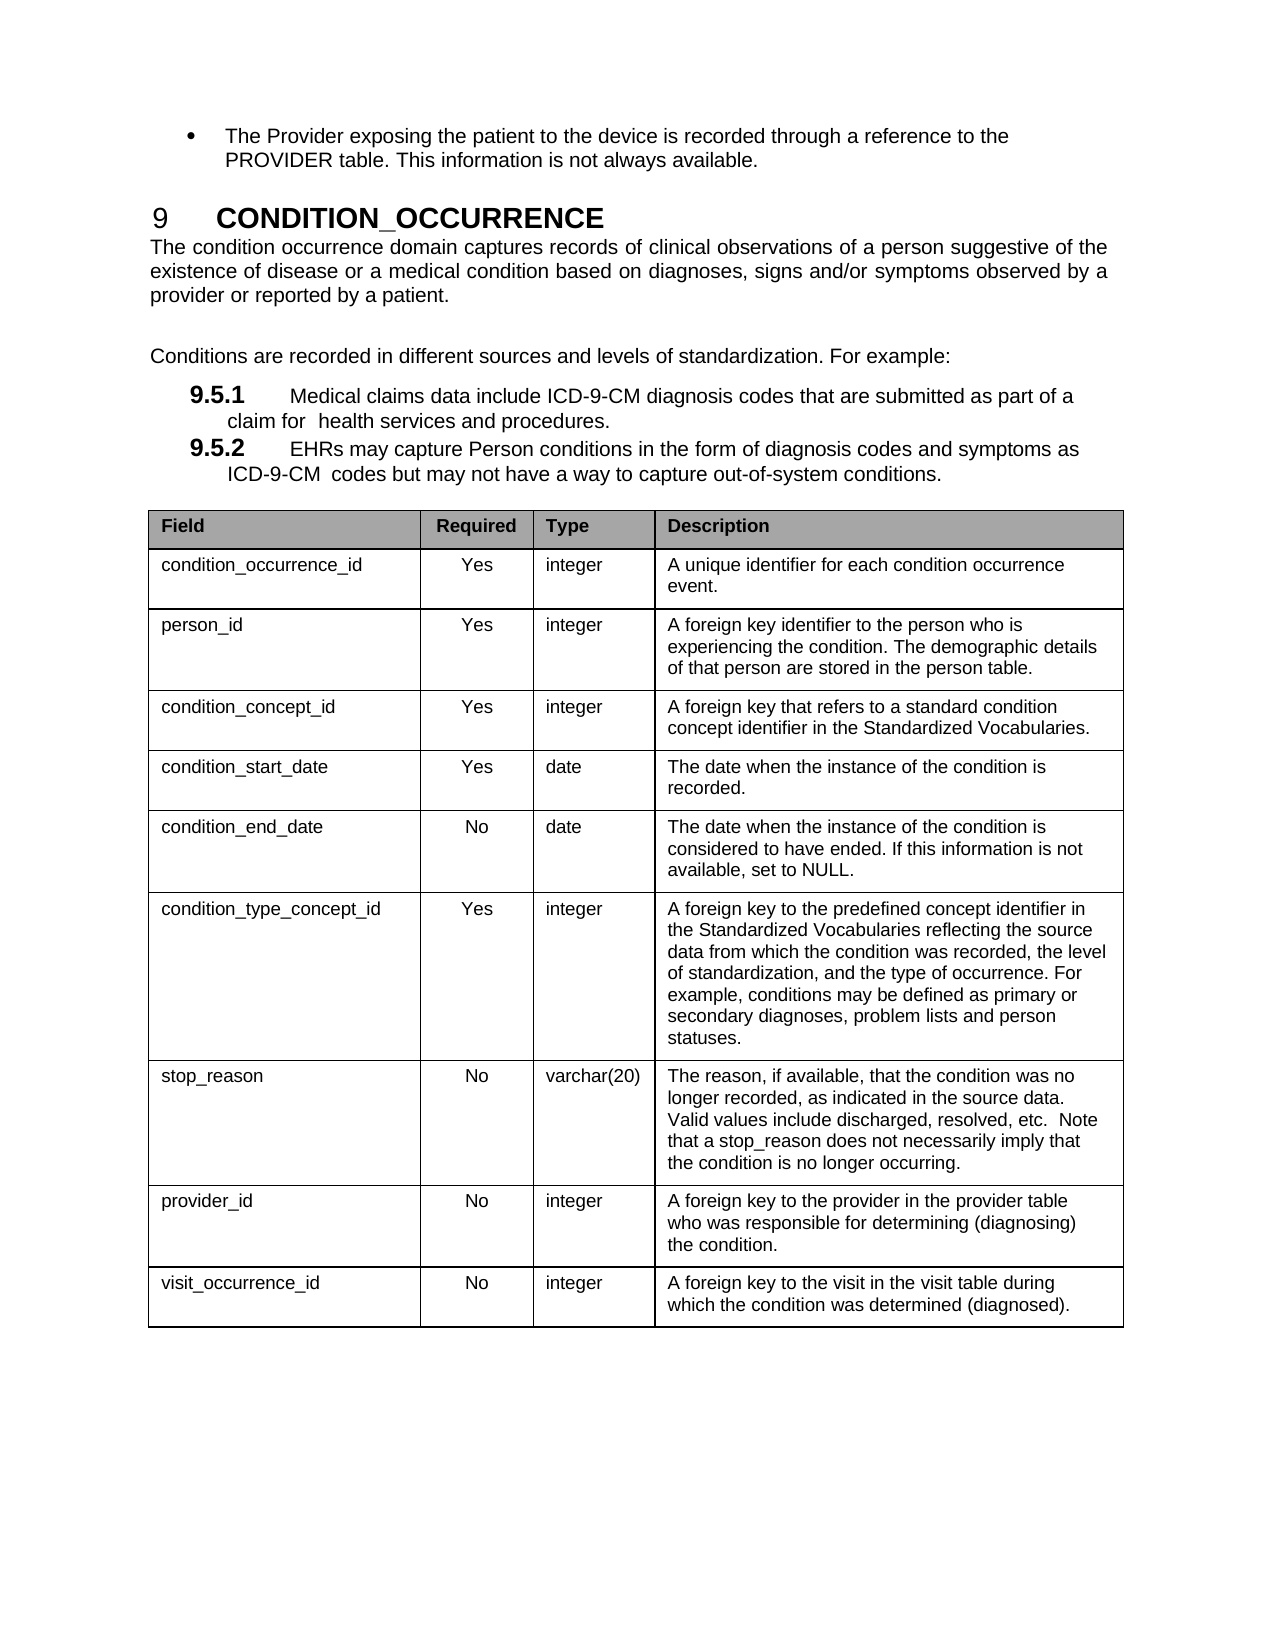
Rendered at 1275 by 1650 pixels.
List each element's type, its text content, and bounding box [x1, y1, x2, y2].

table_cell The reason, if available, that the condition was no longer recorded, as indicated in the source data. Valid values include discharged, resolved, etc. Note that a stop_reason does not necessarily imply that the condition is no longer occurring. [656, 1061, 1123, 1184]
table_cell integer [534, 691, 654, 750]
table_cell condition_occurrence_id [149, 550, 420, 608]
table_cell No [421, 1268, 533, 1326]
table_cell date [534, 811, 654, 892]
list EHRs may capture Person conditions in the form of diagnosis codes and symptoms as ICD-9-CM codes but may not have a way to capture out-of-system conditions. [189, 433, 1119, 486]
table_cell integer [534, 1268, 654, 1326]
table_cell integer [534, 610, 654, 690]
table_cell integer [534, 550, 654, 608]
table_cell A foreign key to the provider in the provider table who was responsible for determining (diagnosing) the condition. [656, 1186, 1123, 1266]
table_cell The date when the instance of the condition is recorded. [656, 751, 1123, 810]
table_cell Yes [421, 691, 533, 750]
table_cell Yes [421, 550, 533, 608]
table_cell A unique identifier for each condition occurrence event. [656, 550, 1123, 608]
table_cell No [421, 1061, 533, 1184]
list The Provider exposing the patient to the device is recorded through a reference to the PROVIDER table. This information is not always available. [187, 124, 1015, 172]
table_cell provider_id [149, 1186, 420, 1266]
table_cell A foreign key to the visit in the visit table during which the condition was determined (diagnosed). [656, 1268, 1123, 1326]
table_cell No [421, 1186, 533, 1266]
table_header Required [421, 511, 533, 548]
table_header Description [656, 511, 1123, 548]
table_cell The date when the instance of the condition is considered to have ended. If this information is not available, set to NULL. [656, 811, 1123, 892]
table_cell Yes [421, 610, 533, 690]
table_header Field [149, 511, 420, 548]
table_cell integer [534, 893, 654, 1060]
text The condition occurrence domain captures records of clinical observations of a person suggestive of the existence of disease or a medical condition based on diagnoses, signs and/or symptoms observed by a provider or reported by a patient. [150, 234, 1108, 306]
table_cell A foreign key to the predefined concept identifier in the Standardized Vocabularies reflecting the source data from which the condition was recorded, the level of standardization, and the type of occurrence. For example, conditions may be defined as primary or secondary diagnoses, problem lists and person statuses. [656, 893, 1123, 1060]
table_cell condition_type_concept_id [149, 893, 420, 1060]
subtitle CONDITION_OCCURRENCE [152, 201, 1137, 234]
table_cell Yes [421, 893, 533, 1060]
table_cell date [534, 751, 654, 810]
text Conditions are recorded in different sources and levels of standardization. For example: [150, 344, 1137, 368]
table_cell visit_occurrence_id [149, 1268, 420, 1326]
table_cell stop_reason [149, 1061, 420, 1184]
table_cell No [421, 811, 533, 892]
table_cell condition_start_date [149, 751, 420, 810]
table_cell A foreign key identifier to the person who is experiencing the condition. The demographic details of that person are stored in the person table. [656, 610, 1123, 690]
table_cell A foreign key that refers to a standard condition concept identifier in the Standardized Vocabularies. [656, 691, 1123, 750]
table_cell integer [534, 1186, 654, 1266]
table_cell person_id [149, 610, 420, 690]
table_cell condition_end_date [149, 811, 420, 892]
list Medical claims data include ICD-9-CM diagnosis codes that are submitted as part of a claim for health services and procedures. [189, 380, 1096, 433]
table_cell condition_concept_id [149, 691, 420, 750]
table_cell Yes [421, 751, 533, 810]
table_cell varchar(20) [534, 1061, 654, 1184]
table_header Type [534, 511, 654, 548]
